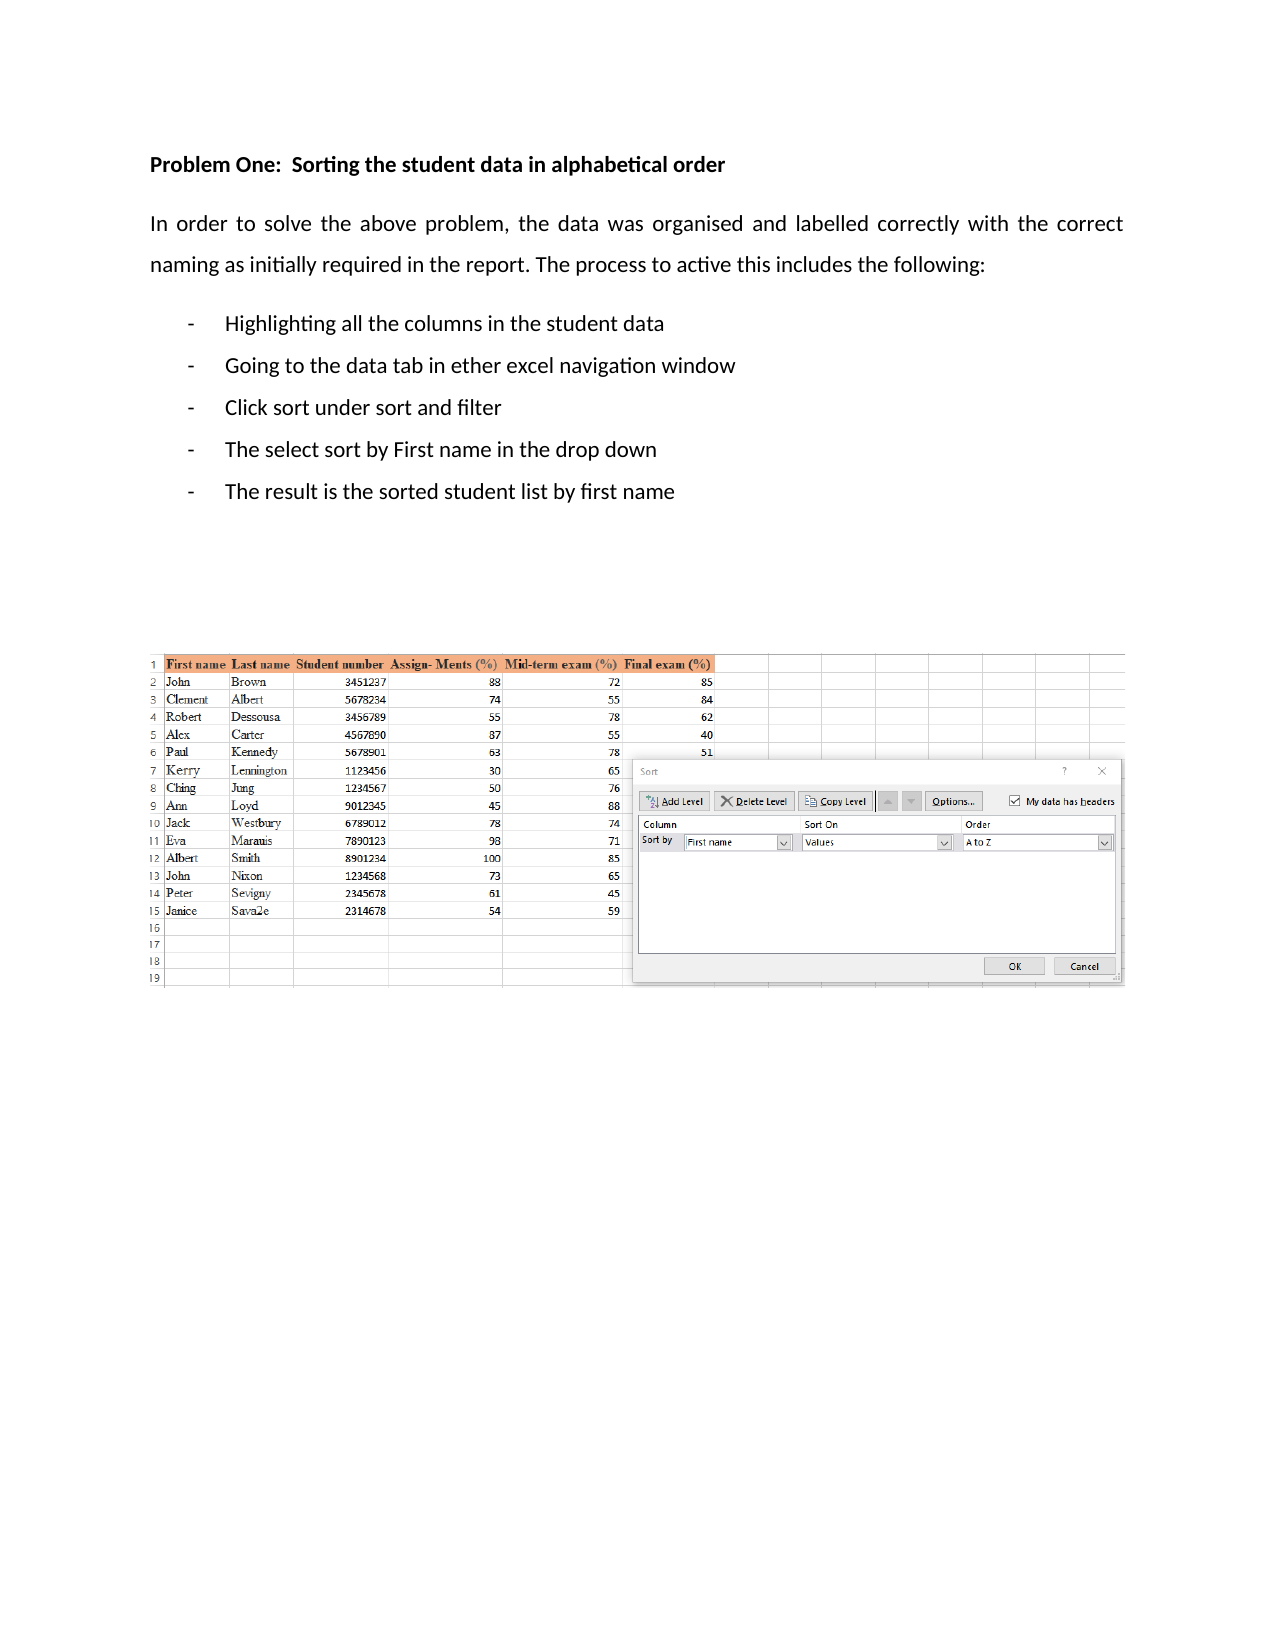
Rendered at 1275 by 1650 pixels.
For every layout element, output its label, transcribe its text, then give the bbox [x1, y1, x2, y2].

text Problem One: Sorting the student data in alphabetical order [150, 150, 1125, 178]
list The select sort by First name in the drop down [187, 435, 1125, 463]
text In order to solve the above problem, the data was organised and labelled correctly with the correct naming as initially required in the report. The process to active this includes the following: [150, 209, 1125, 279]
list Click sort under sort and filter [187, 393, 1125, 421]
list The result is the sorted student list by first name [187, 477, 1125, 505]
picture [150, 653, 1125, 988]
list Highlighting all the columns in the student data [187, 309, 1125, 337]
list Going to the data tab in ether excel navigation window [187, 351, 1125, 379]
